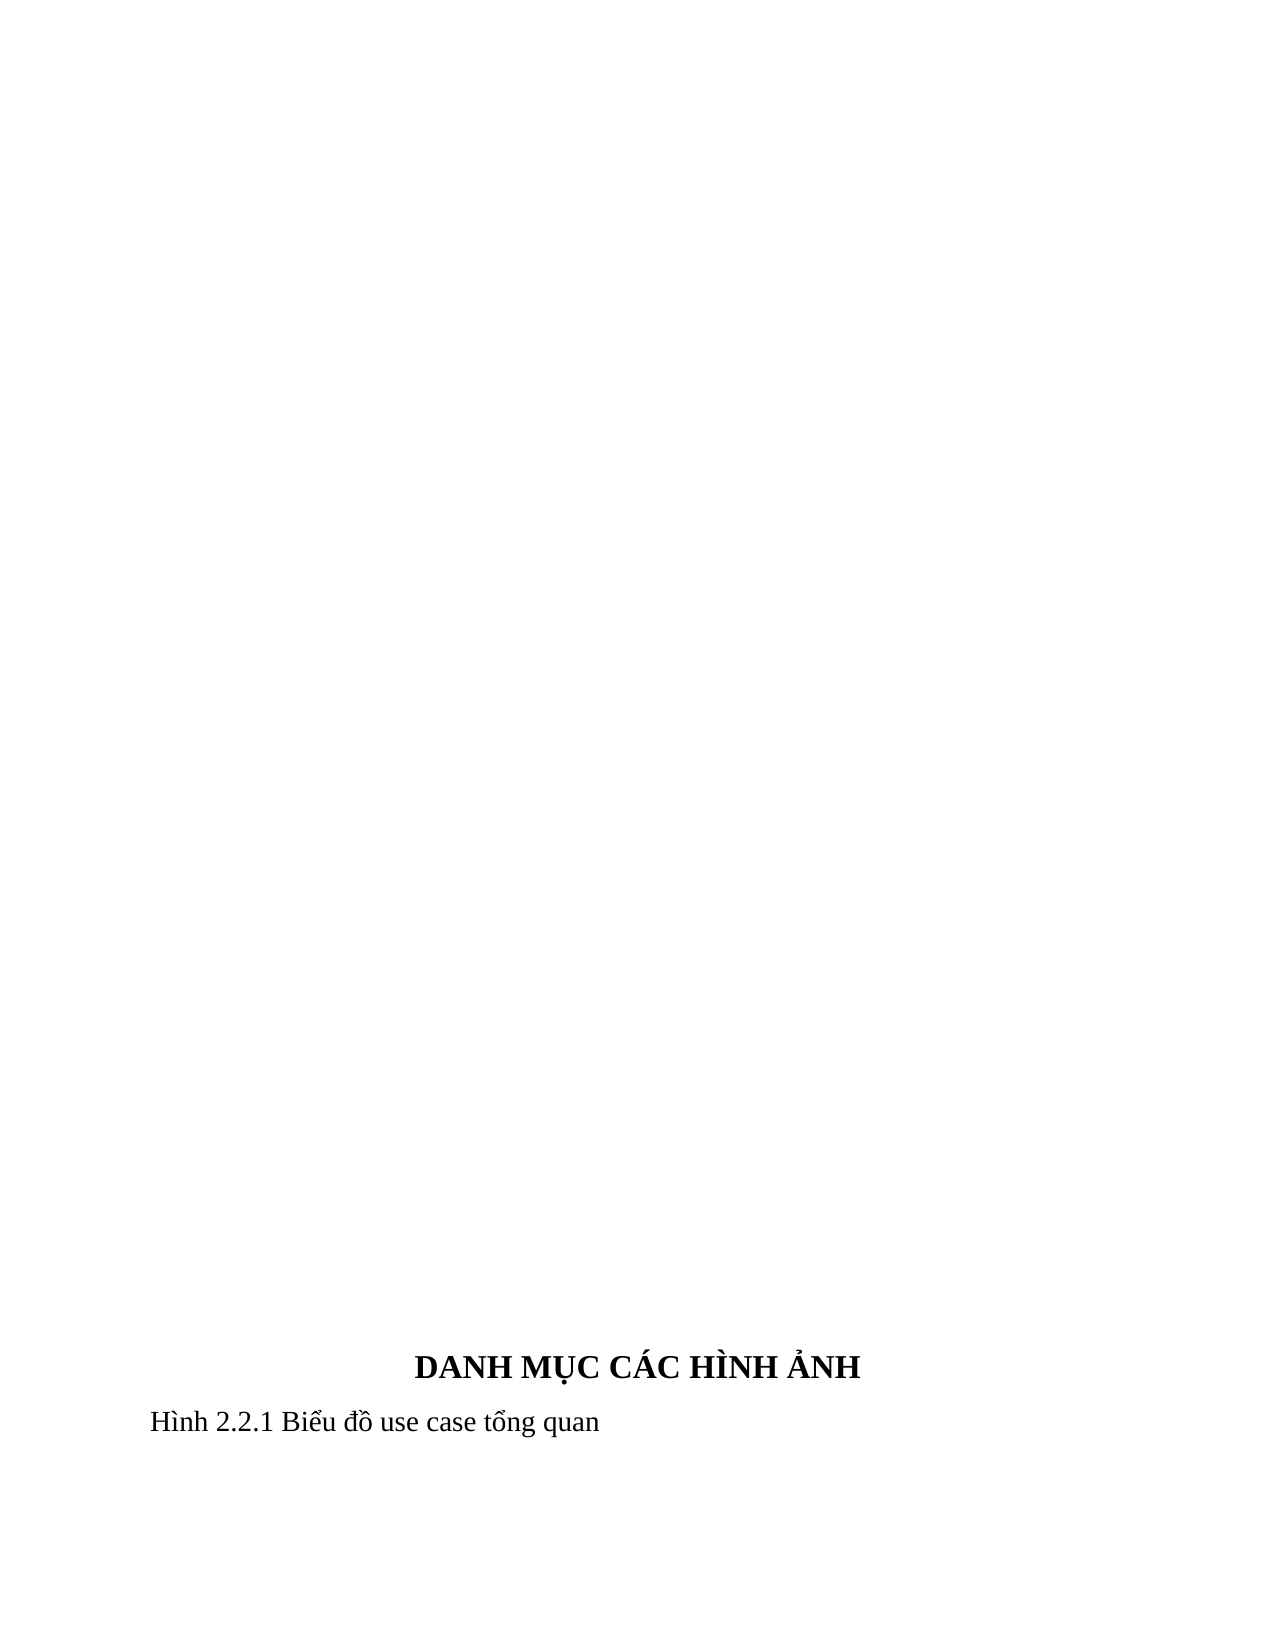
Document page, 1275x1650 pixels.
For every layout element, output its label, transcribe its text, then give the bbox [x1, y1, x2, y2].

text DANH MỤC CÁC HÌNH ẢNH [150, 1347, 1125, 1385]
text Hình 2.2.1 Biểu đồ use case tổng quan 18 [150, 1404, 1125, 1437]
